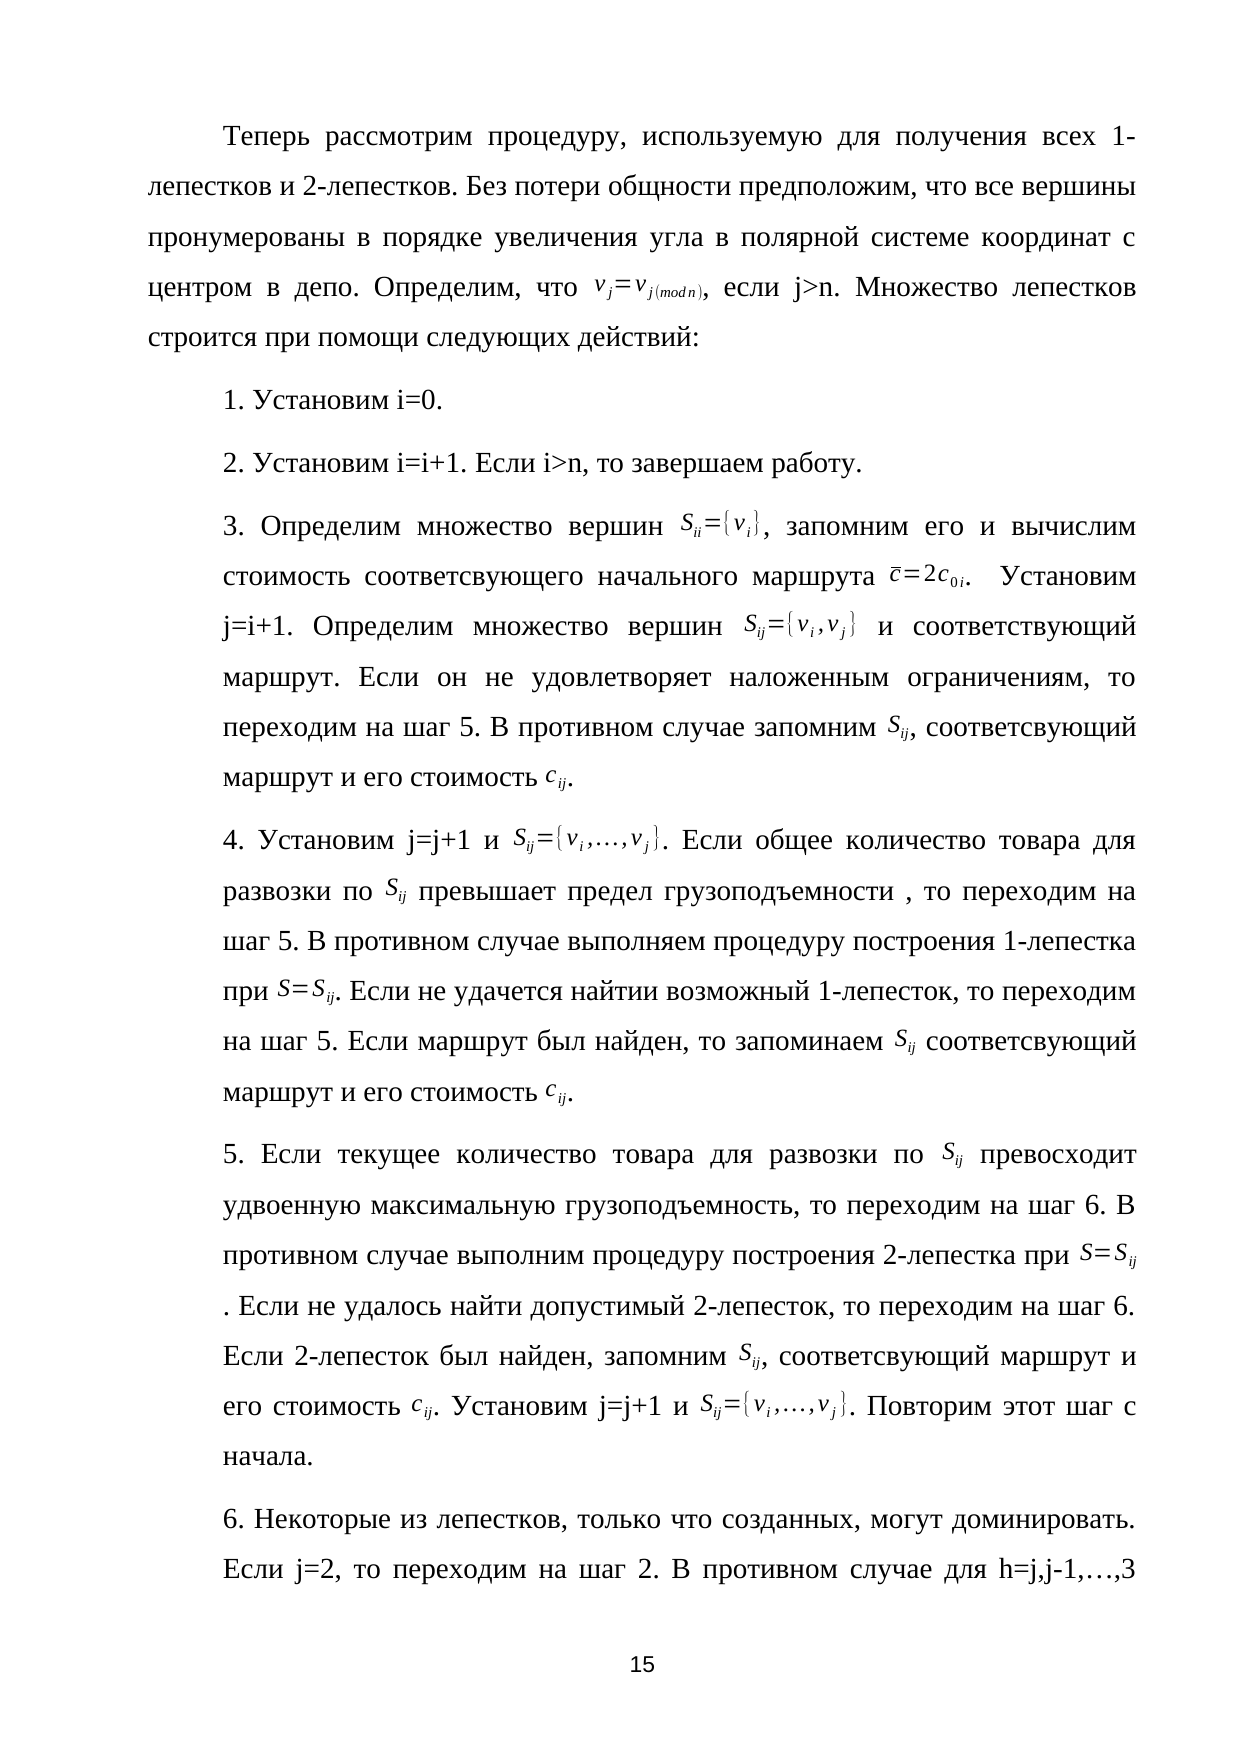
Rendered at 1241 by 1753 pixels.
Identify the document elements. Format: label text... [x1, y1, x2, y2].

text 5. Если текущее количество товара для развозки по превосходит удвоенную максимальную грузоподъемность, то переходим на шаг 6. В противном случае выполним процедуру построения 2-лепестка при . Если не удалось найти допустимый 2-лепесток, то переходим на шаг 6. Если 2-лепесток был найден, запомним , соответсвующий маршрут и его стоимость . Установим j=j+1 и . Повторим этот шаг с начала. [223, 1137, 1137, 1472]
text 1. Установим i=0. [148, 382, 1137, 416]
text 2. Установим i=i+1. Если i>n, то завершаем работу. [148, 445, 1137, 479]
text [223, 1501, 1137, 1585]
text Теперь рассмотрим процедуру, используемую для получения всех 1-лепестков и 2-лепестков. Без потери общности предположим, что все вершины пронумерованы в порядке увеличения угла в полярной системе координат с центром в депо. Определим, что , если j>n. Множество лепестков строится при помощи следующих действий: [148, 118, 1137, 353]
text 4. Установим j=j+1 и . Если общее количество товара для развозки по превышает предел грузоподъемности , то переходим на шаг 5. В противном случае выполняем процедуру построения 1-лепестка при . Если не удачется найтии возможный 1-лепесток, то переходим на шаг 5. Если маршрут был найден, то запоминаем соответсвующий маршрут и его стоимость . [223, 822, 1137, 1107]
text 3. Определим множество вершин , запомним его и вычислим стоимость соответсвующего начального маршрута . Установим j=i+1. Определим множество вершин и соответствующий маршрут. Если он не удовлетворяет наложенным ограничениям, то переходим на шаг 5. В противном случае запомним , соответсвующий маршрут и его стоимость . [223, 508, 1137, 793]
